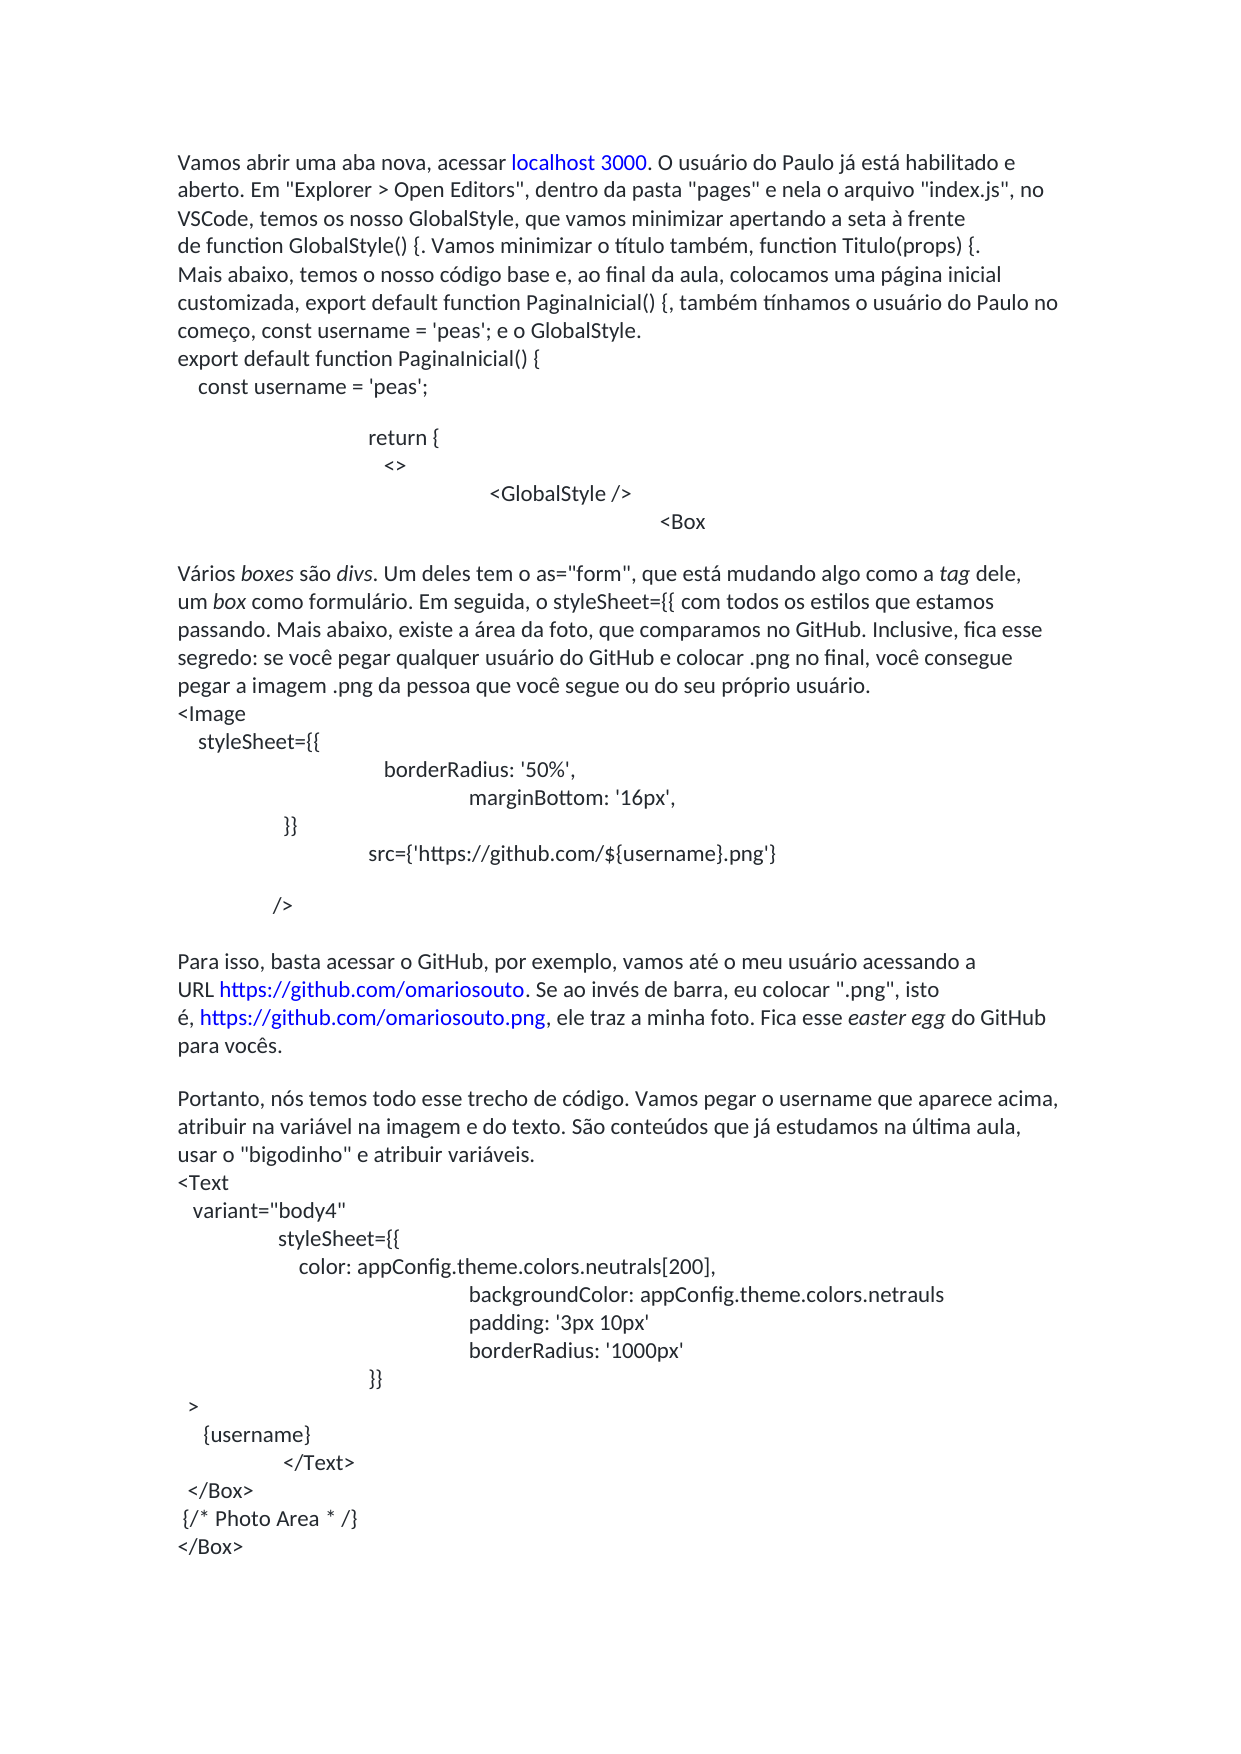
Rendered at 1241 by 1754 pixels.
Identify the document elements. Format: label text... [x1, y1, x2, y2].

text {username} [177, 1420, 1063, 1448]
text </Text> [177, 1448, 1063, 1476]
text color: appConfig.theme.colors.neutrals[200], [177, 1252, 1063, 1280]
text {/* Photo Area * /} [177, 1504, 1063, 1532]
text Portanto, nós temos todo esse trecho de código. Vamos pegar o username que aparece acima, atribuir na variável na imagem e do texto. São conteúdos que já estudamos na última aula, usar o "bigodinho" e atribuir variáveis. [177, 1084, 1063, 1168]
text borderRadius: '1000px' [177, 1336, 1063, 1364]
text variant="body4" [177, 1196, 1063, 1224]
text }} [177, 1364, 1063, 1392]
text styleSheet={{ [177, 727, 1063, 755]
text Vários boxes são divs. Um deles tem o as="form", que está mudando algo como a tag dele, um box como formulário. Em seguida, o styleSheet={{ com todos os estilos que estamos passando. Mais abaixo, existe a área da foto, que comparamos no GitHub. Inclusive, fica esse segredo: se você pegar qualquer usuário do GitHub e colocar .png no final, você consegue pegar a imagem .png da pessoa que você segue ou do seu próprio usuário. [177, 559, 1063, 699]
text </Box> [177, 1532, 1063, 1561]
text marginBottom: '16px', [177, 783, 1063, 811]
text return { [177, 423, 1063, 451]
text Vamos abrir uma aba nova, acessar localhost 3000. O usuário do Paulo já está habilitado e aberto. Em "Explorer > Open Editors", dentro da pasta "pages" e nela o arquivo "index.js", no VSCode, temos os nosso GlobalStyle, que vamos minimizar apertando a seta à frente de function GlobalStyle() {. Vamos minimizar o título também, function Titulo(props) {. [177, 148, 1063, 260]
text const username = 'peas'; [177, 372, 1063, 400]
text > [177, 1392, 1063, 1420]
text <> [177, 451, 1063, 479]
text styleSheet={{ [177, 1224, 1063, 1252]
text <Text [177, 1168, 1063, 1196]
text backgroundColor: appConfig.theme.colors.netrauls [177, 1280, 1063, 1308]
text src={'https://github.com/${username}.png'} [177, 839, 1063, 867]
text Para isso, basta acessar o GitHub, por exemplo, vamos até o meu usuário acessando a URL https://github.com/omariosouto. Se ao invés de barra, eu colocar ".png", isto é, https://github.com/omariosouto.png, ele traz a minha foto. Fica esse easter egg do GitHub para vocês. [177, 947, 1063, 1059]
text borderRadius: '50%', [177, 755, 1063, 783]
text <GlobalStyle /> [177, 479, 1063, 507]
text }} [177, 811, 1063, 839]
text Mais abaixo, temos o nosso código base e, ao final da aula, colocamos uma página inicial customizada, export default function PaginaInicial() {, também tínhamos o usuário do Paulo no começo, const username = 'peas'; e o GlobalStyle. [177, 260, 1063, 344]
text </Box> [177, 1476, 1063, 1504]
text export default function PaginaInicial() { [177, 344, 1063, 372]
text <Image [177, 699, 1063, 727]
text padding: '3px 10px' [177, 1308, 1063, 1336]
text /> [177, 891, 1063, 919]
text <Box [177, 507, 1063, 536]
